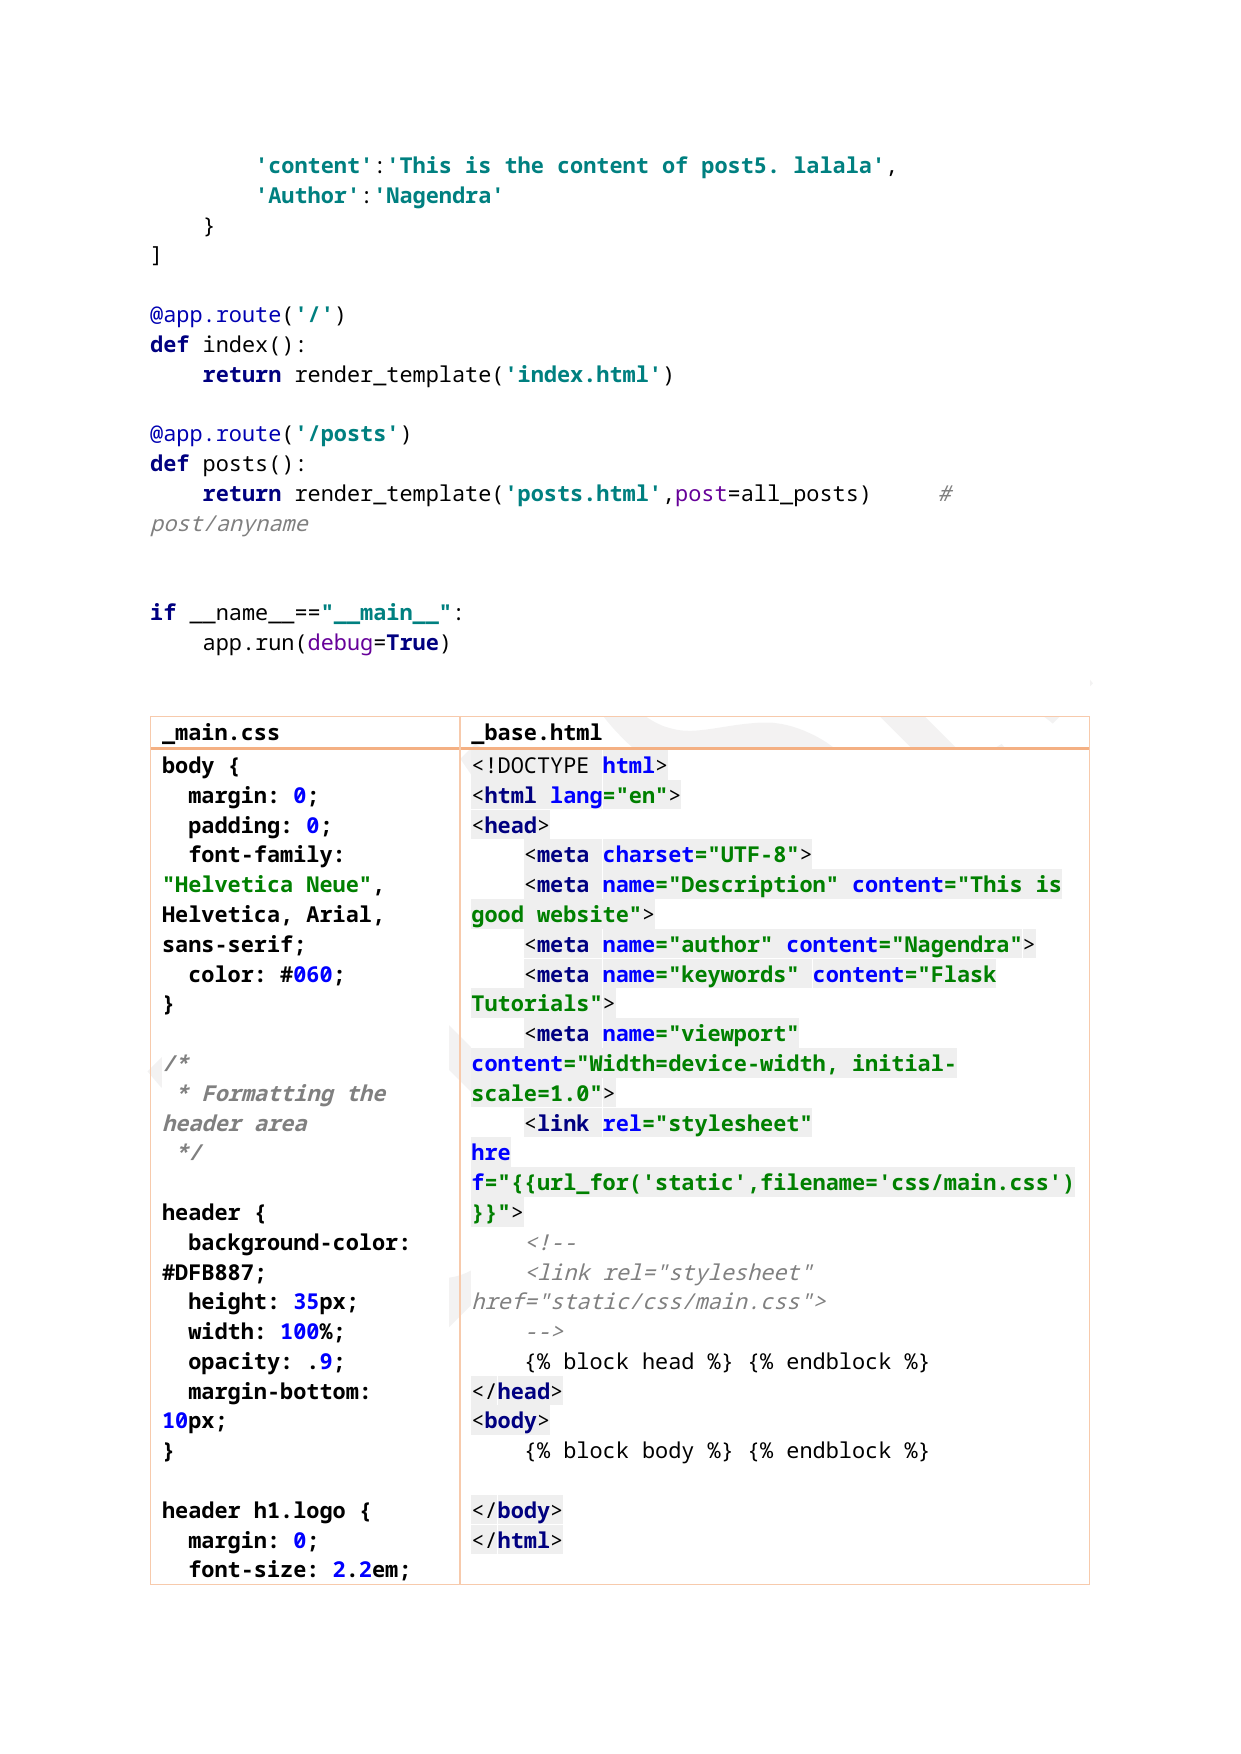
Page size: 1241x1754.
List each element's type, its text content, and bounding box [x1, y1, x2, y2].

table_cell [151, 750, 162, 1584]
table_header _base.html [461, 717, 1089, 747]
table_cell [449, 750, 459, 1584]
table_header _main.css [151, 717, 459, 747]
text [150, 150, 1090, 656]
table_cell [461, 750, 1089, 1584]
